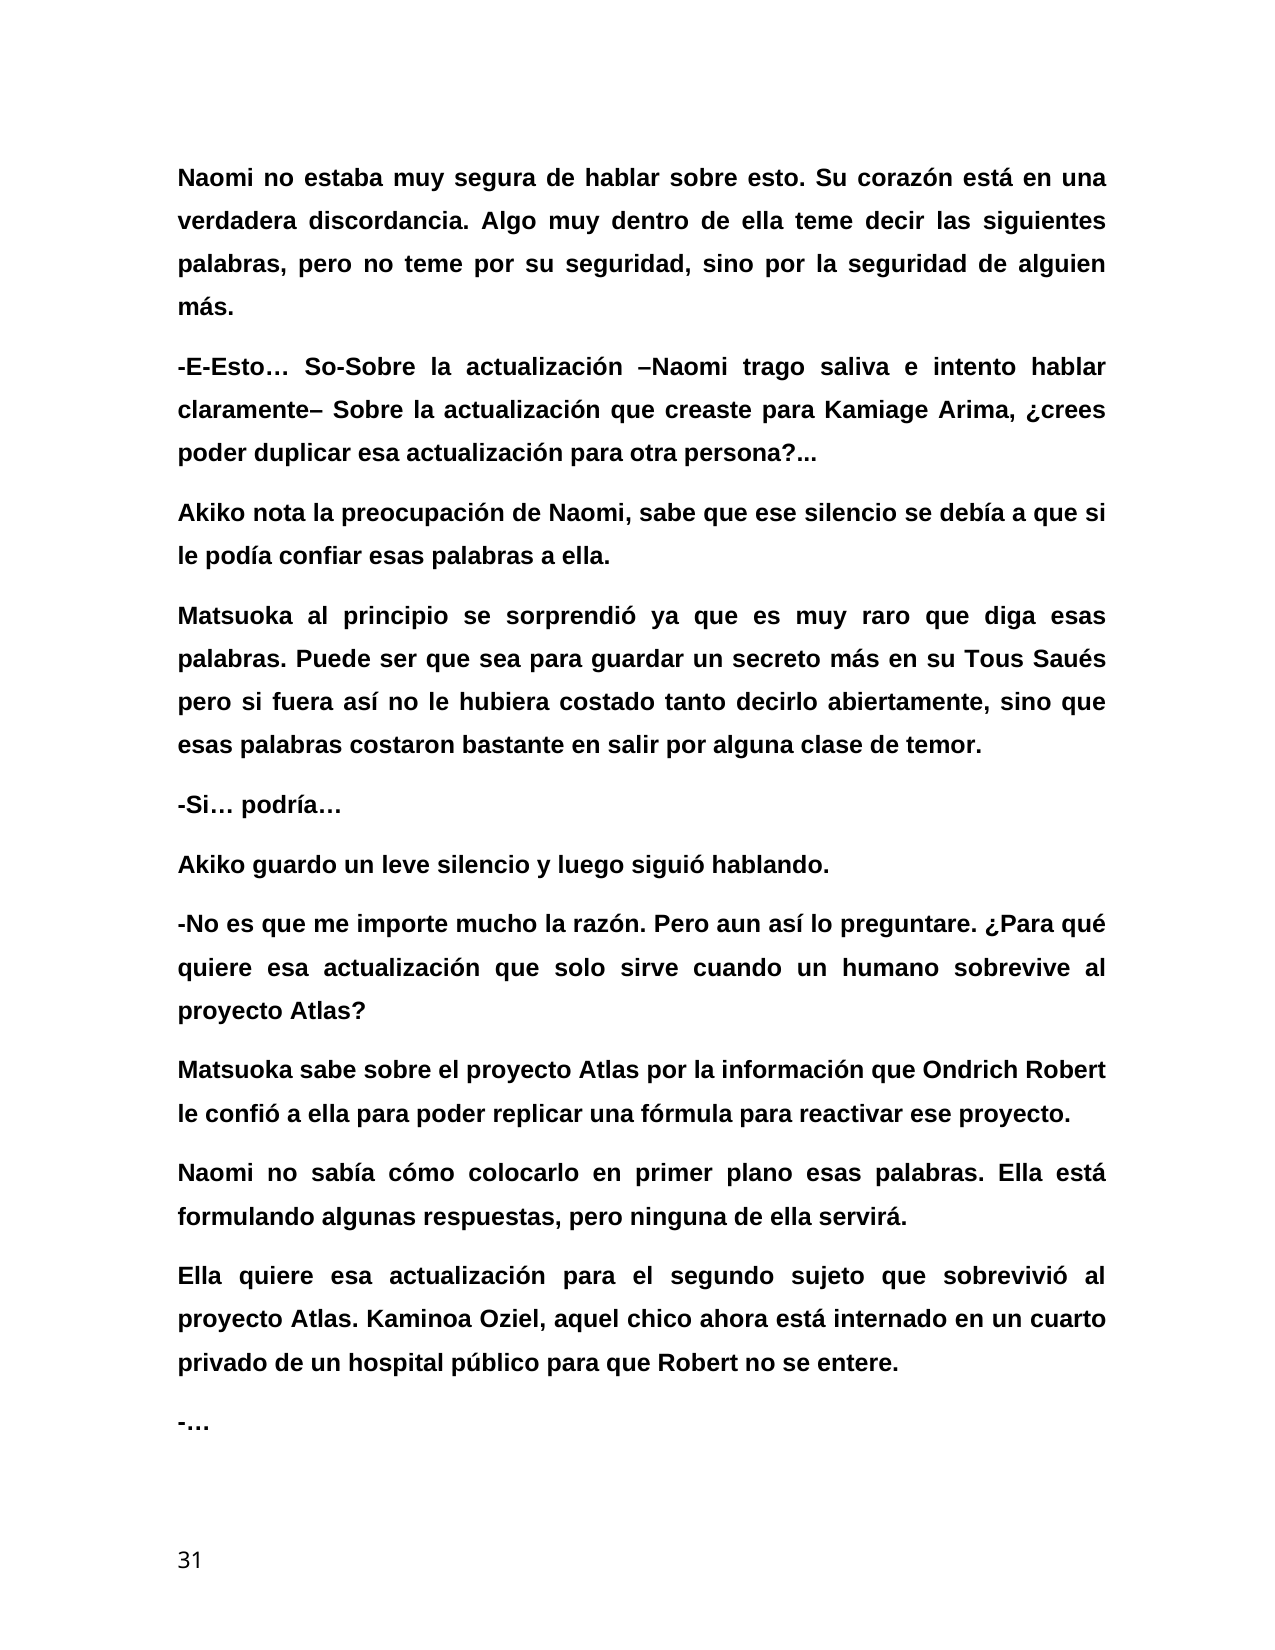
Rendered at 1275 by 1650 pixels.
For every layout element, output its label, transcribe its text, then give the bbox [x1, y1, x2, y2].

text Matsuoka al principio se sorprendió ya que es muy raro que diga esas palabras. Puede ser que sea para guardar un secreto más en su Tous Saués pero si fuera así no le hubiera costado tanto decirlo abiertamente, sino que esas palabras costaron bastante en salir por alguna clase de temor. [177, 601, 1107, 759]
text Akiko nota la preocupación de Naomi, sabe que ese silencio se debía a que si le podía confiar esas palabras a ella. [177, 498, 1107, 569]
text Naomi no estaba muy segura de hablar sobre esto. Su corazón está en una verdadera discordancia. Algo muy dentro de ella teme decir las siguientes palabras, pero no teme por su seguridad, sino por la seguridad de alguien más. [177, 162, 1107, 321]
text Matsuoka sabe sobre el proyecto Atlas por la información que Ondrich Robert le confió a ella para poder replicar una fórmula para reactivar ese proyecto. [177, 1055, 1107, 1127]
text Naomi no sabía cómo colocarlo en primer plano esas palabras. Ella está formulando algunas respuestas, pero ninguna de ella servirá. [177, 1158, 1107, 1230]
text -No es que me importe mucho la razón. Pero aun así lo preguntare. ¿Para qué quiere esa actualización que solo sirve cuando un humano sobrevive al proyecto Atlas? [177, 909, 1107, 1024]
text -Si… podría… [177, 790, 1107, 818]
text Akiko guardo un leve silencio y luego siguió hablando. [177, 849, 1107, 878]
text -E-Esto… So-Sobre la actualización –Naomi trago saliva e intento hablar claramente– Sobre la actualización que creaste para Kamiage Arima, ¿crees poder duplicar esa actualización para otra persona?... [177, 352, 1107, 467]
text -… [177, 1407, 1107, 1436]
